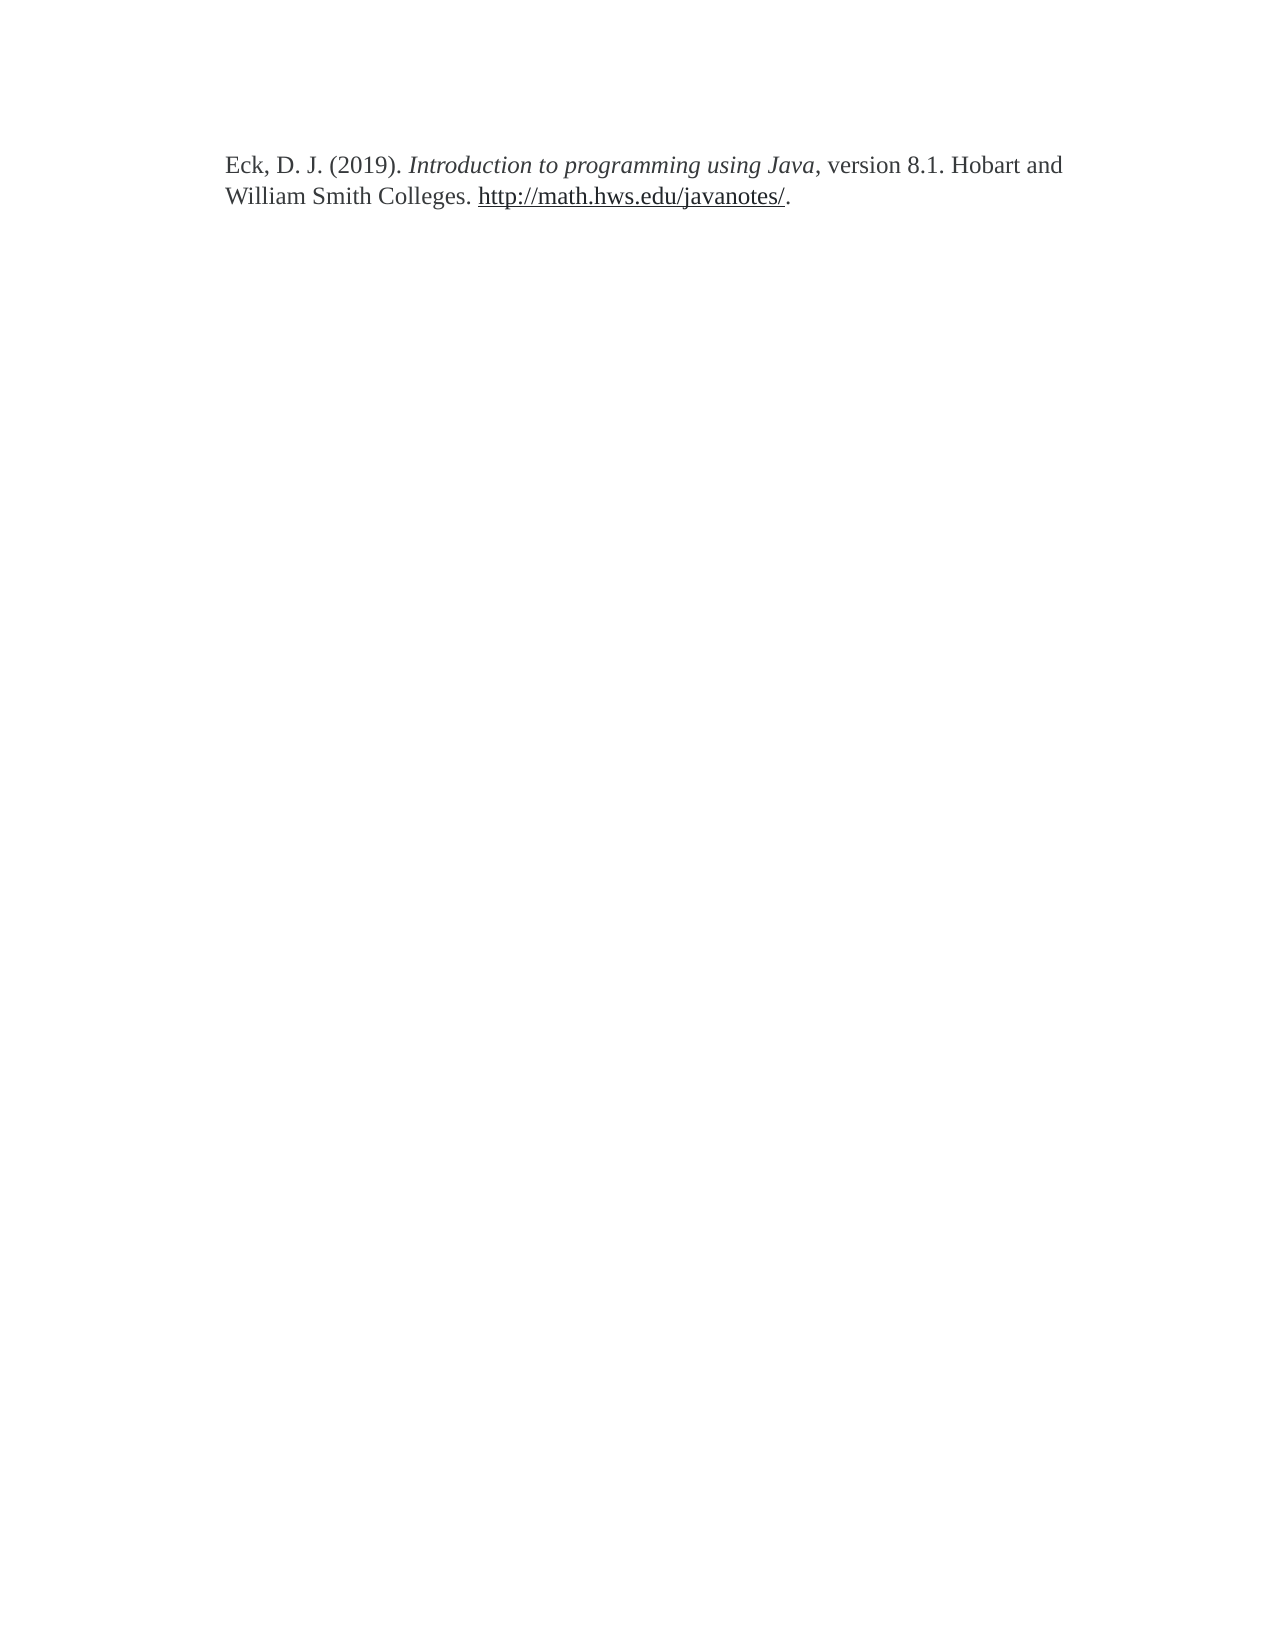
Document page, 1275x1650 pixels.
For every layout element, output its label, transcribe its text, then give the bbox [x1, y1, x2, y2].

text Eck, D. J. (2019). Introduction to programming using Java, version 8.1. Hobart and William Smith Colleges. http://math.hws.edu/javanotes/. [225, 150, 1125, 210]
